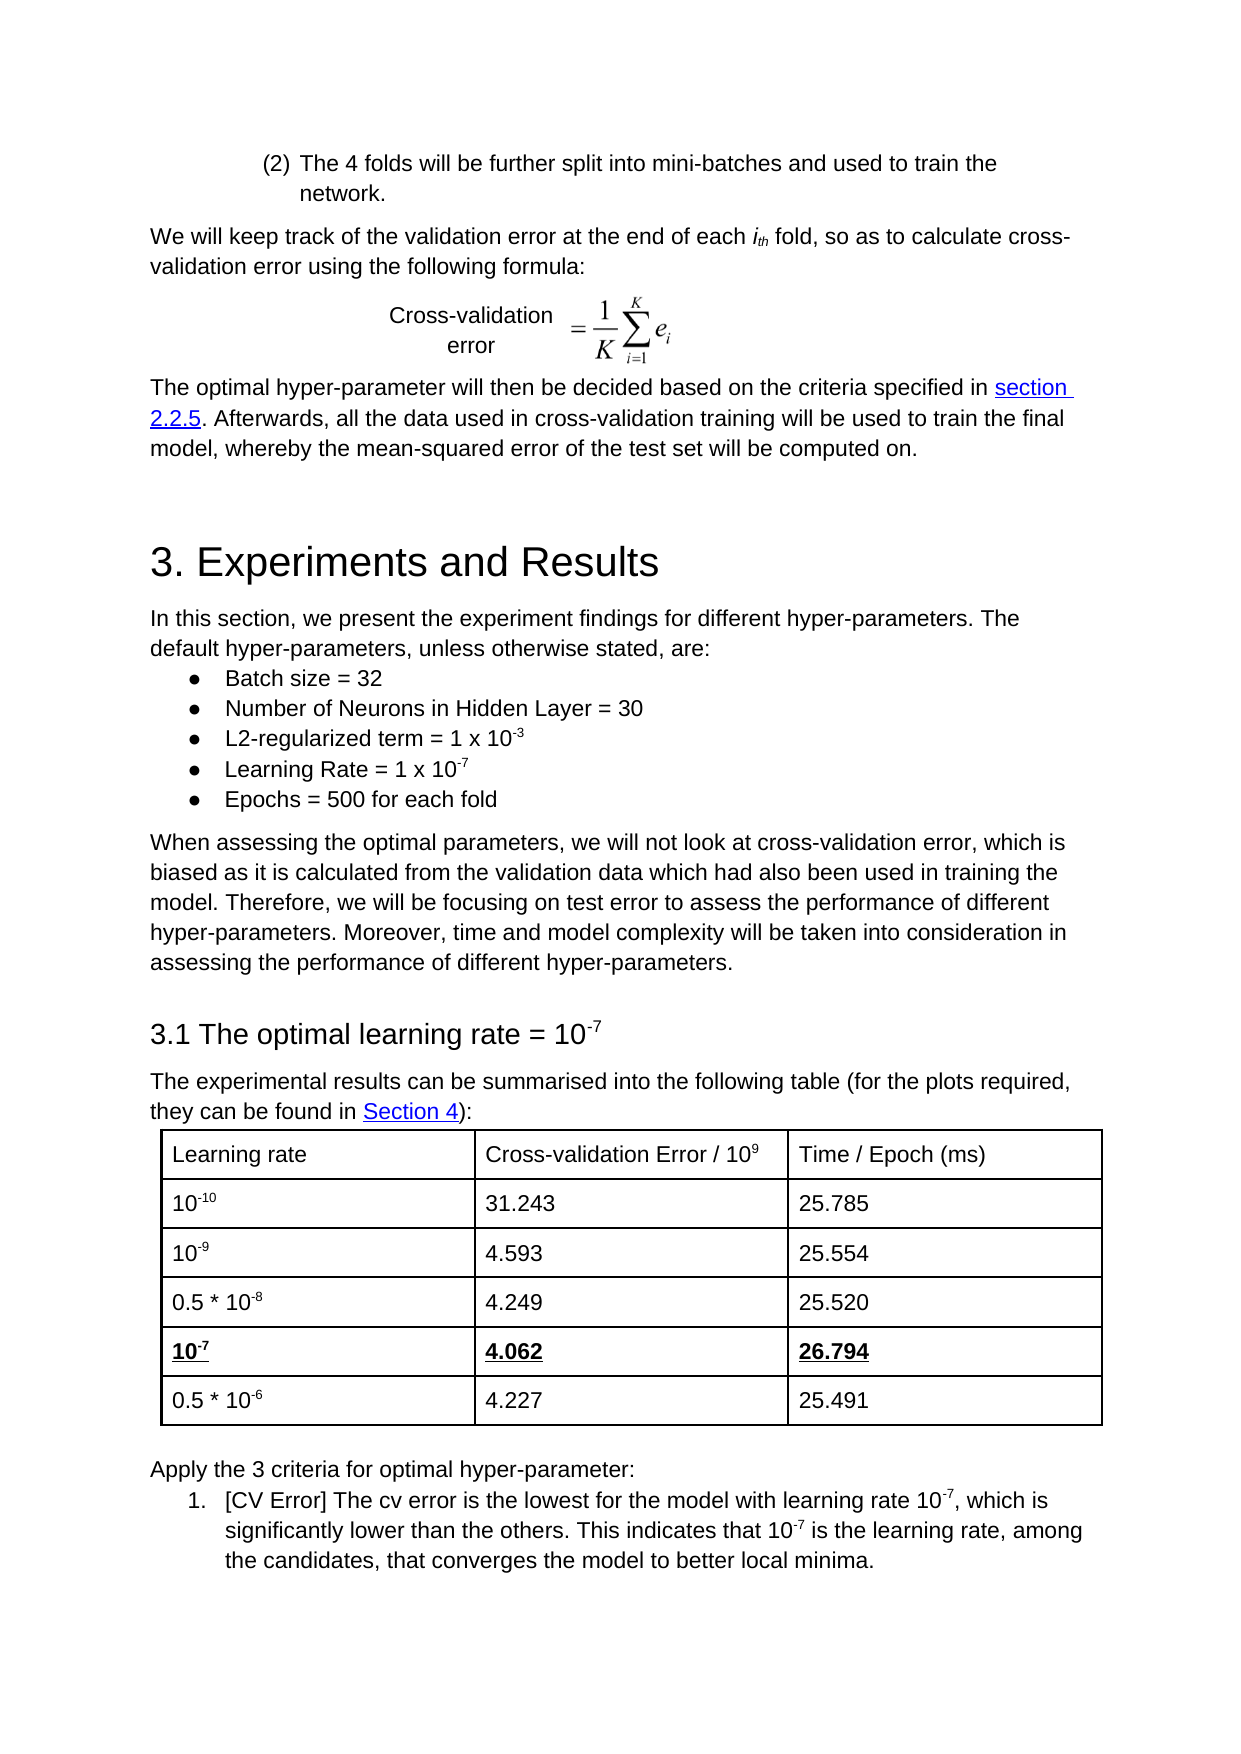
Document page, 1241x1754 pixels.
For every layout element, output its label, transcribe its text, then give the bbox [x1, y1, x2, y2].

text Apply the 3 criteria for optimal hyper-parameter: [150, 1456, 1090, 1483]
text When assessing the optimal parameters, we will not look at cross-validation error, which is biased as it is calculated from the validation data which had also been used in training the model. Therefore, we will be focusing on test error to assess the performance of different hyper-parameters. Moreover, time and model complexity will be taken into consideration in assessing the performance of different hyper-parameters. [150, 828, 1090, 976]
table_header Cross-validation Error / 109 [476, 1131, 787, 1178]
list Epochs = 500 for each fold [187, 786, 1090, 812]
table_cell 4.227 [476, 1377, 787, 1424]
table_cell 4.249 [476, 1278, 787, 1326]
list Number of Neurons in Hidden Layer = 30 [187, 695, 1090, 721]
list [CV Error] The cv error is the lowest for the model with learning rate 10-7, which is significantly lower than the others. This indicates that 10-7 is the learning rate, among the candidates, that converges the model to better local minima. [187, 1487, 1090, 1573]
table_cell 26.794 [789, 1328, 1101, 1375]
list Batch size = 32 [187, 665, 1090, 691]
table_cell 25.491 [789, 1377, 1101, 1424]
list Learning Rate = 1 x 10-7 [187, 756, 1090, 782]
table_cell 31.243 [476, 1180, 787, 1227]
list The 4 folds will be further split into mini-batches and used to train the network. [262, 150, 1090, 207]
table_header Time / Epoch (ms) [789, 1131, 1101, 1178]
text The experimental results can be summarised into the following table (for the plots required, they can be found in Section 4): [150, 1068, 1090, 1124]
table_cell 10-9 [163, 1229, 474, 1276]
table_cell 0.5 * 10-8 [163, 1278, 474, 1326]
table_header Learning rate [163, 1131, 474, 1178]
table_cell 10-7 [163, 1328, 474, 1375]
table_cell 25.785 [789, 1180, 1101, 1227]
table_cell 25.554 [789, 1229, 1101, 1276]
text The optimal hyper-parameter will then be decided based on the criteria specified in section 2.2.5. Afterwards, all the data used in cross-validation training will be used to train the final model, whereby the mean-squared error of the test set will be computed on. [150, 374, 1090, 461]
table_cell 0.5 * 10-6 [163, 1377, 474, 1424]
subtitle 3. Experiments and Results [150, 537, 1090, 585]
table_cell 25.520 [789, 1278, 1101, 1326]
picture [560, 283, 681, 371]
table_cell 4.593 [476, 1229, 787, 1276]
table_cell 4.062 [476, 1328, 787, 1375]
text In this section, we present the experiment findings for different hyper-parameters. The default hyper-parameters, unless otherwise stated, are: [150, 604, 1090, 661]
table_cell 10-10 [163, 1180, 474, 1227]
list L2-regularized term = 1 x 10-3 [187, 725, 1090, 752]
subtitle 3.1 The optimal learning rate = 10-7 [150, 1017, 1090, 1051]
text We will keep track of the validation error at the end of each ith fold, so as to calculate cross-validation error using the following formula: [150, 223, 1090, 279]
